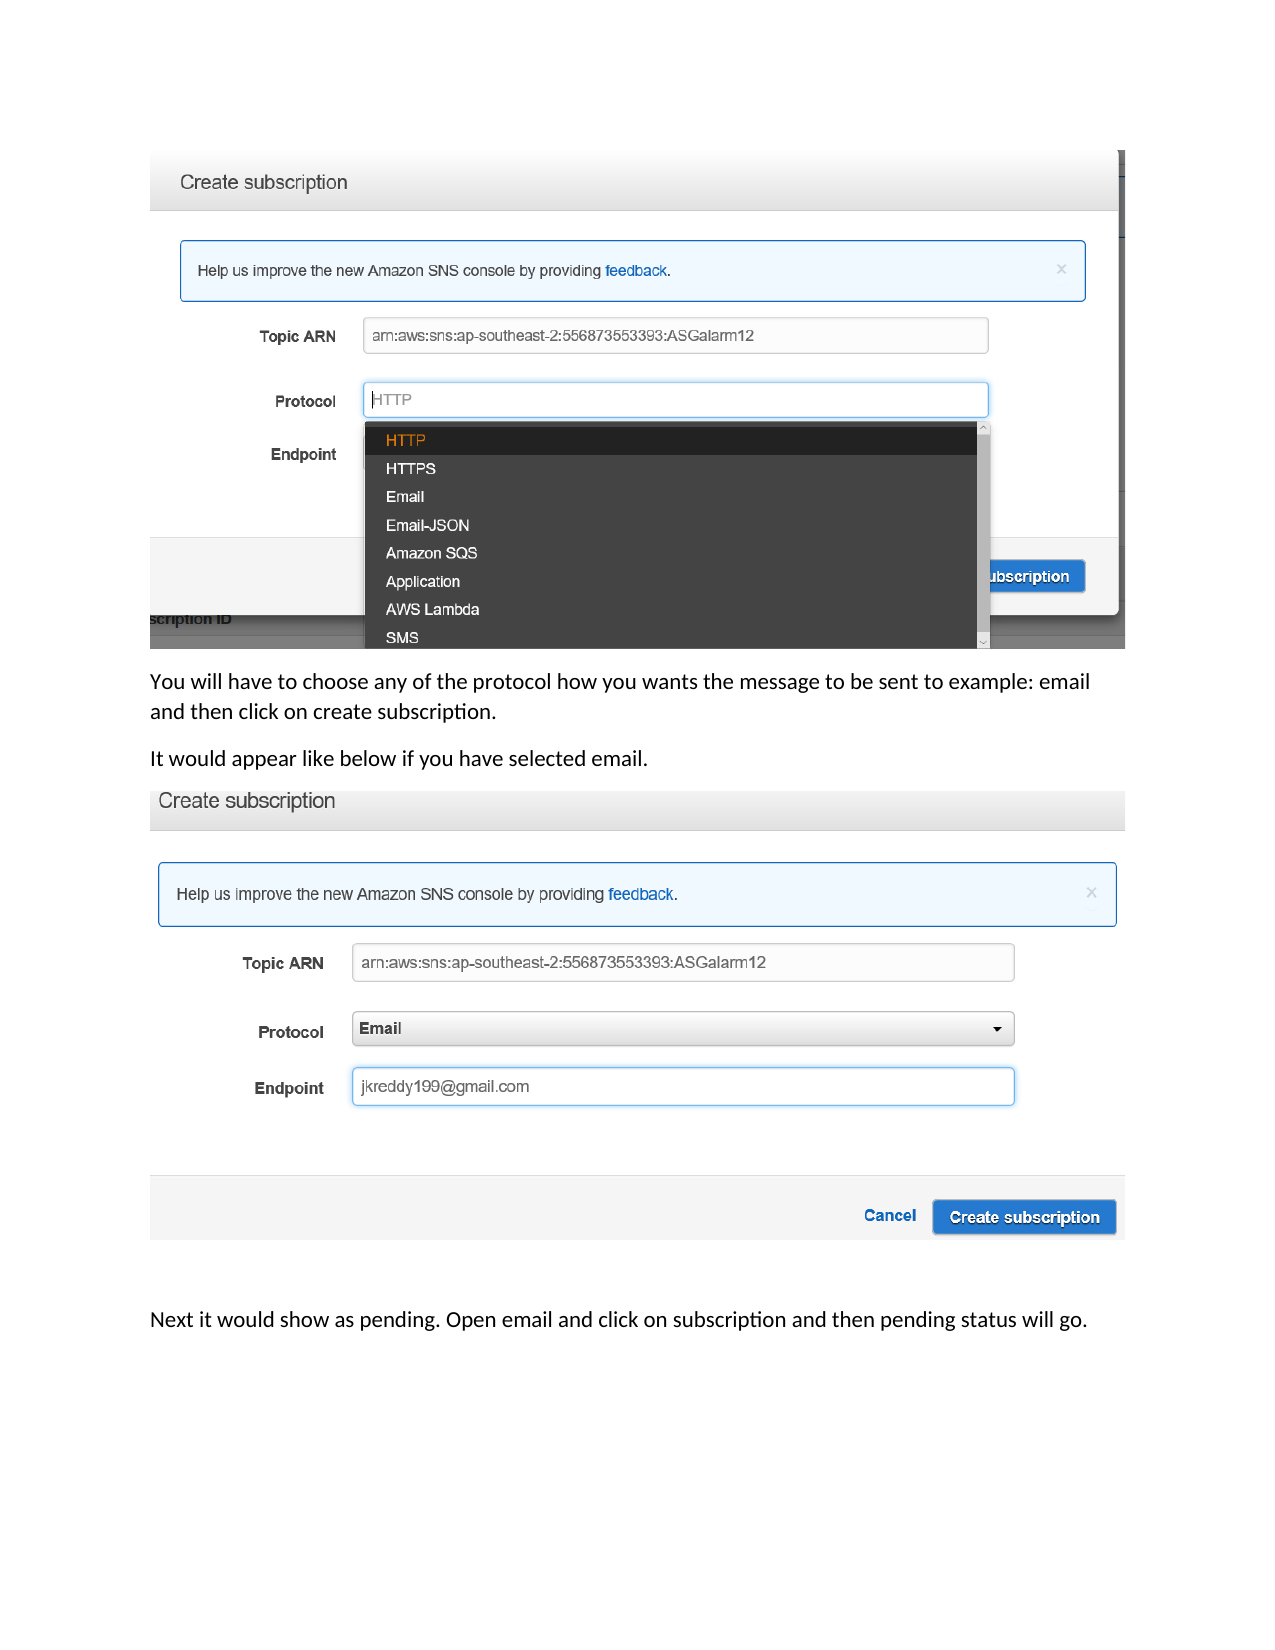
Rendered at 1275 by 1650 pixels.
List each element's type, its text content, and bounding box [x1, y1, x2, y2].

picture [150, 791, 1125, 1240]
text Next it would show as pending. Open email and click on subscription and then pending status will go. [150, 1305, 1125, 1333]
picture [150, 150, 1125, 649]
text You will have to choose any of the protocol how you wants the message to be sent to example: email and then click on create subscription. [150, 667, 1125, 725]
text It would appear like below if you have selected email. [150, 744, 1125, 772]
